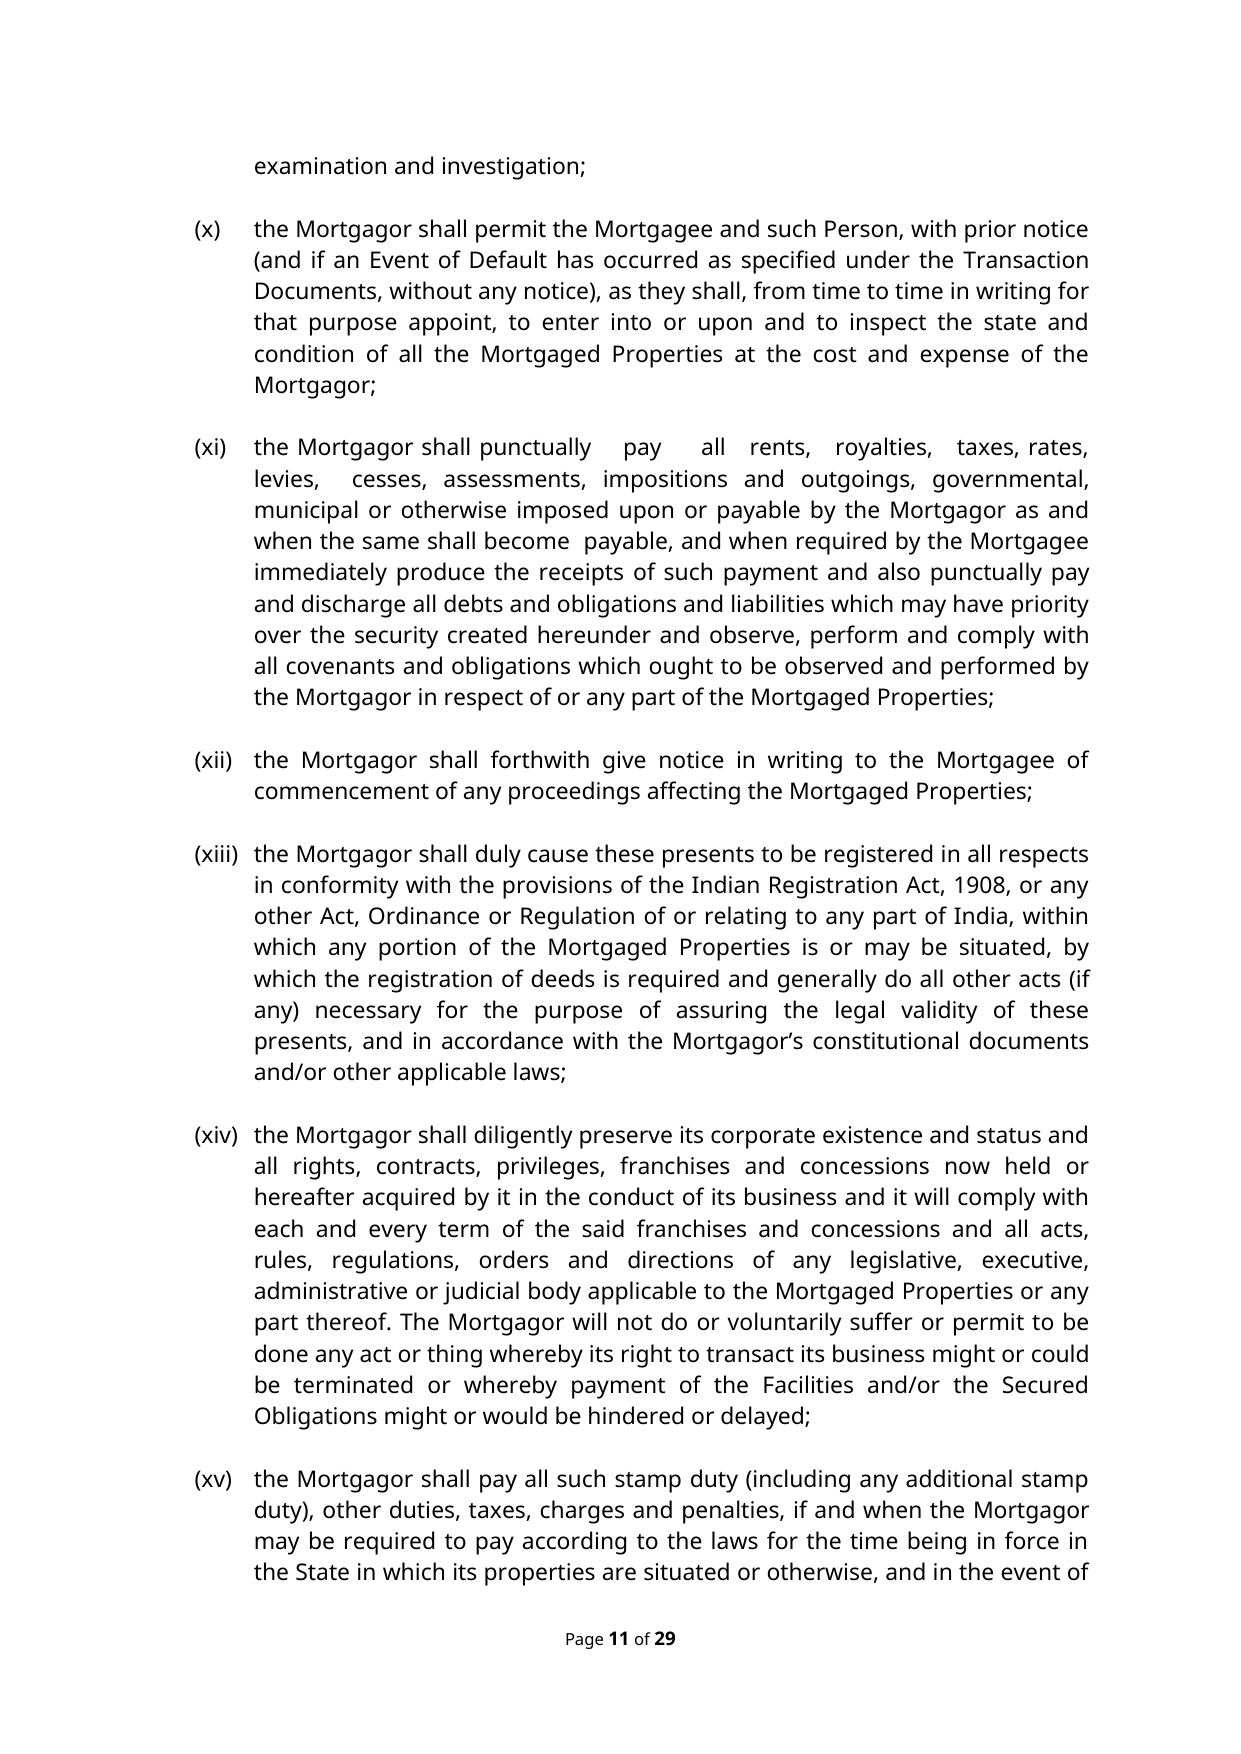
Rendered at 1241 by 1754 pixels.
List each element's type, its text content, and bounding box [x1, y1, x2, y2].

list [194, 150, 1090, 181]
list the Mortgagor shall permit the Mortgagee and such Person, with prior notice (and if an Event of Default has occurred as specified under the Transaction Documents, without any notice), as they shall, from time to time in writing for that purpose appoint, to enter into or upon and to inspect the state and condition of all the Mortgaged Properties at the cost and expense of the Mortgagor; [194, 212, 1090, 400]
list the Mortgagor shall duly cause these presents to be registered in all respects in conformity with the provisions of the Indian Registration Act, 1908, or any other Act, Ordinance or Regulation of or relating to any part of India, within which any portion of the Mortgaged Properties is or may be situated, by which the registration of deeds is required and generally do all other acts (if any) necessary for the purpose of assuring the legal validity of these presents, and in accordance with the Mortgagor’s constitutional documents and/or other applicable laws; [194, 837, 1090, 1087]
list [194, 1462, 1090, 1587]
list the Mortgagor shall diligently preserve its corporate existence and status and all rights, contracts, privileges, franchises and concessions now held or hereafter acquired by it in the conduct of its business and it will comply with each and every term of the said franchises and concessions and all acts, rules, regulations, orders and directions of any legislative, executive, administrative or judicial body applicable to the Mortgaged Properties or any part thereof. The Mortgagor will not do or voluntarily suffer or permit to be done any act or thing whereby its right to transact its business might or could be terminated or whereby payment of the Facilities and/or the Secured Obligations might or would be hindered or delayed; [194, 1119, 1090, 1431]
list the Mortgagor shall punctually pay all rents, royalties, taxes, rates, levies, cesses, assessments, impositions and outgoings, governmental, municipal or otherwise imposed upon or payable by the Mortgagor as and when the same shall become payable, and when required by the Mortgagee immediately produce the receipts of such payment and also punctually pay and discharge all debts and obligations and liabilities which may have priority over the security created hereunder and observe, perform and comply with all covenants and obligations which ought to be observed and performed by the Mortgagor in respect of or any part of the Mortgaged Properties; [194, 431, 1090, 712]
list the Mortgagor shall forthwith give notice in writing to the Mortgagee of commencement of any proceedings affecting the Mortgaged Properties; [194, 744, 1090, 806]
